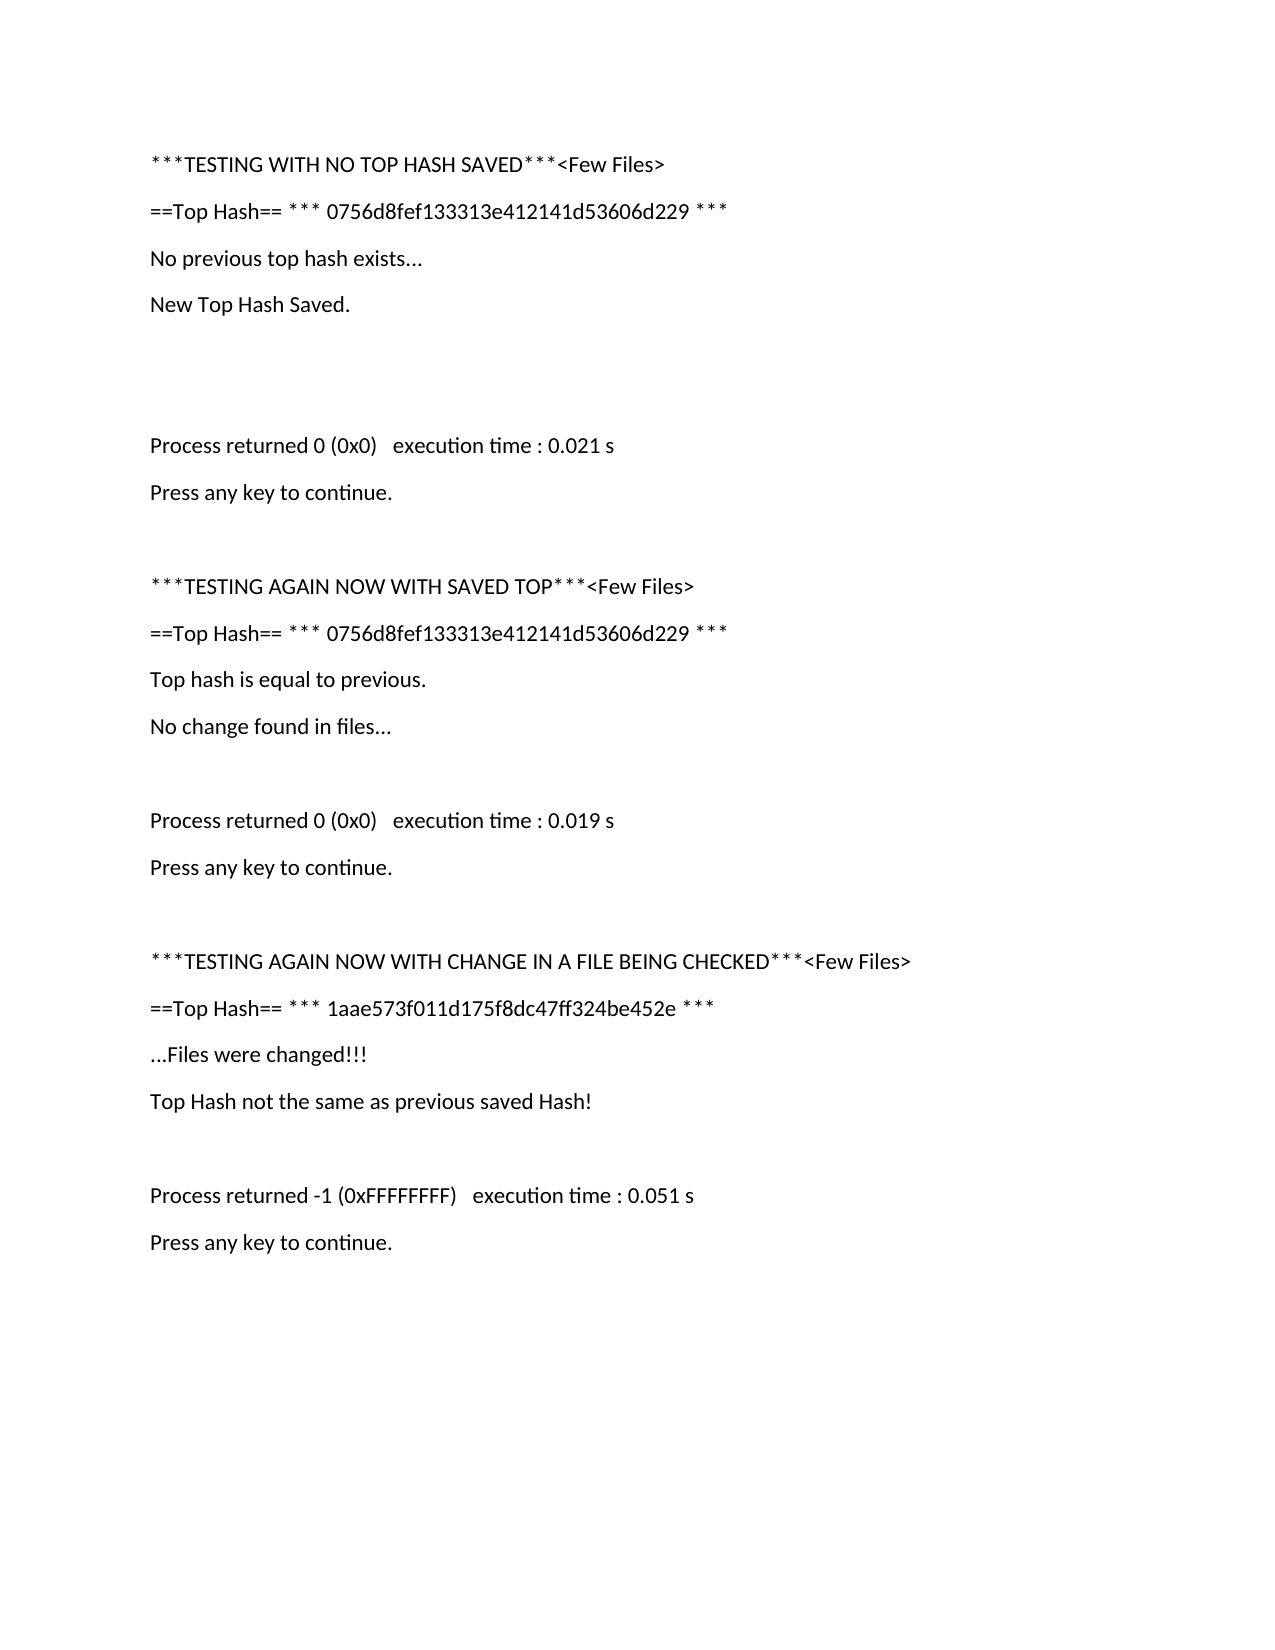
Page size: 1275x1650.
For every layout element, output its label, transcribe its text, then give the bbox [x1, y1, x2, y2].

text Press any key to continue. [150, 1228, 1125, 1256]
text Top Hash not the same as previous saved Hash! [150, 1087, 1125, 1116]
text New Top Hash Saved. [150, 291, 1125, 319]
text No previous top hash exists... [150, 244, 1125, 272]
text Press any key to continue. [150, 478, 1125, 506]
text ==Top Hash== *** 0756d8fef133313e412141d53606d229 *** [150, 197, 1125, 225]
text ***TESTING AGAIN NOW WITH CHANGE IN A FILE BEING CHECKED***<Few Files> [150, 947, 1125, 975]
text ***TESTING WITH NO TOP HASH SAVED***<Few Files> [150, 150, 1125, 178]
text Process returned -1 (0xFFFFFFFF) execution time : 0.051 s [150, 1181, 1125, 1209]
text ==Top Hash== *** 0756d8fef133313e412141d53606d229 *** [150, 619, 1125, 647]
text No change found in files... [150, 712, 1125, 741]
text ...Files were changed!!! [150, 1041, 1125, 1069]
text Process returned 0 (0x0) execution time : 0.021 s [150, 431, 1125, 459]
text Process returned 0 (0x0) execution time : 0.019 s [150, 806, 1125, 834]
text Press any key to continue. [150, 853, 1125, 881]
text ***TESTING AGAIN NOW WITH SAVED TOP***<Few Files> [150, 572, 1125, 600]
text Top hash is equal to previous. [150, 666, 1125, 694]
text ==Top Hash== *** 1aae573f011d175f8dc47ff324be452e *** [150, 994, 1125, 1022]
